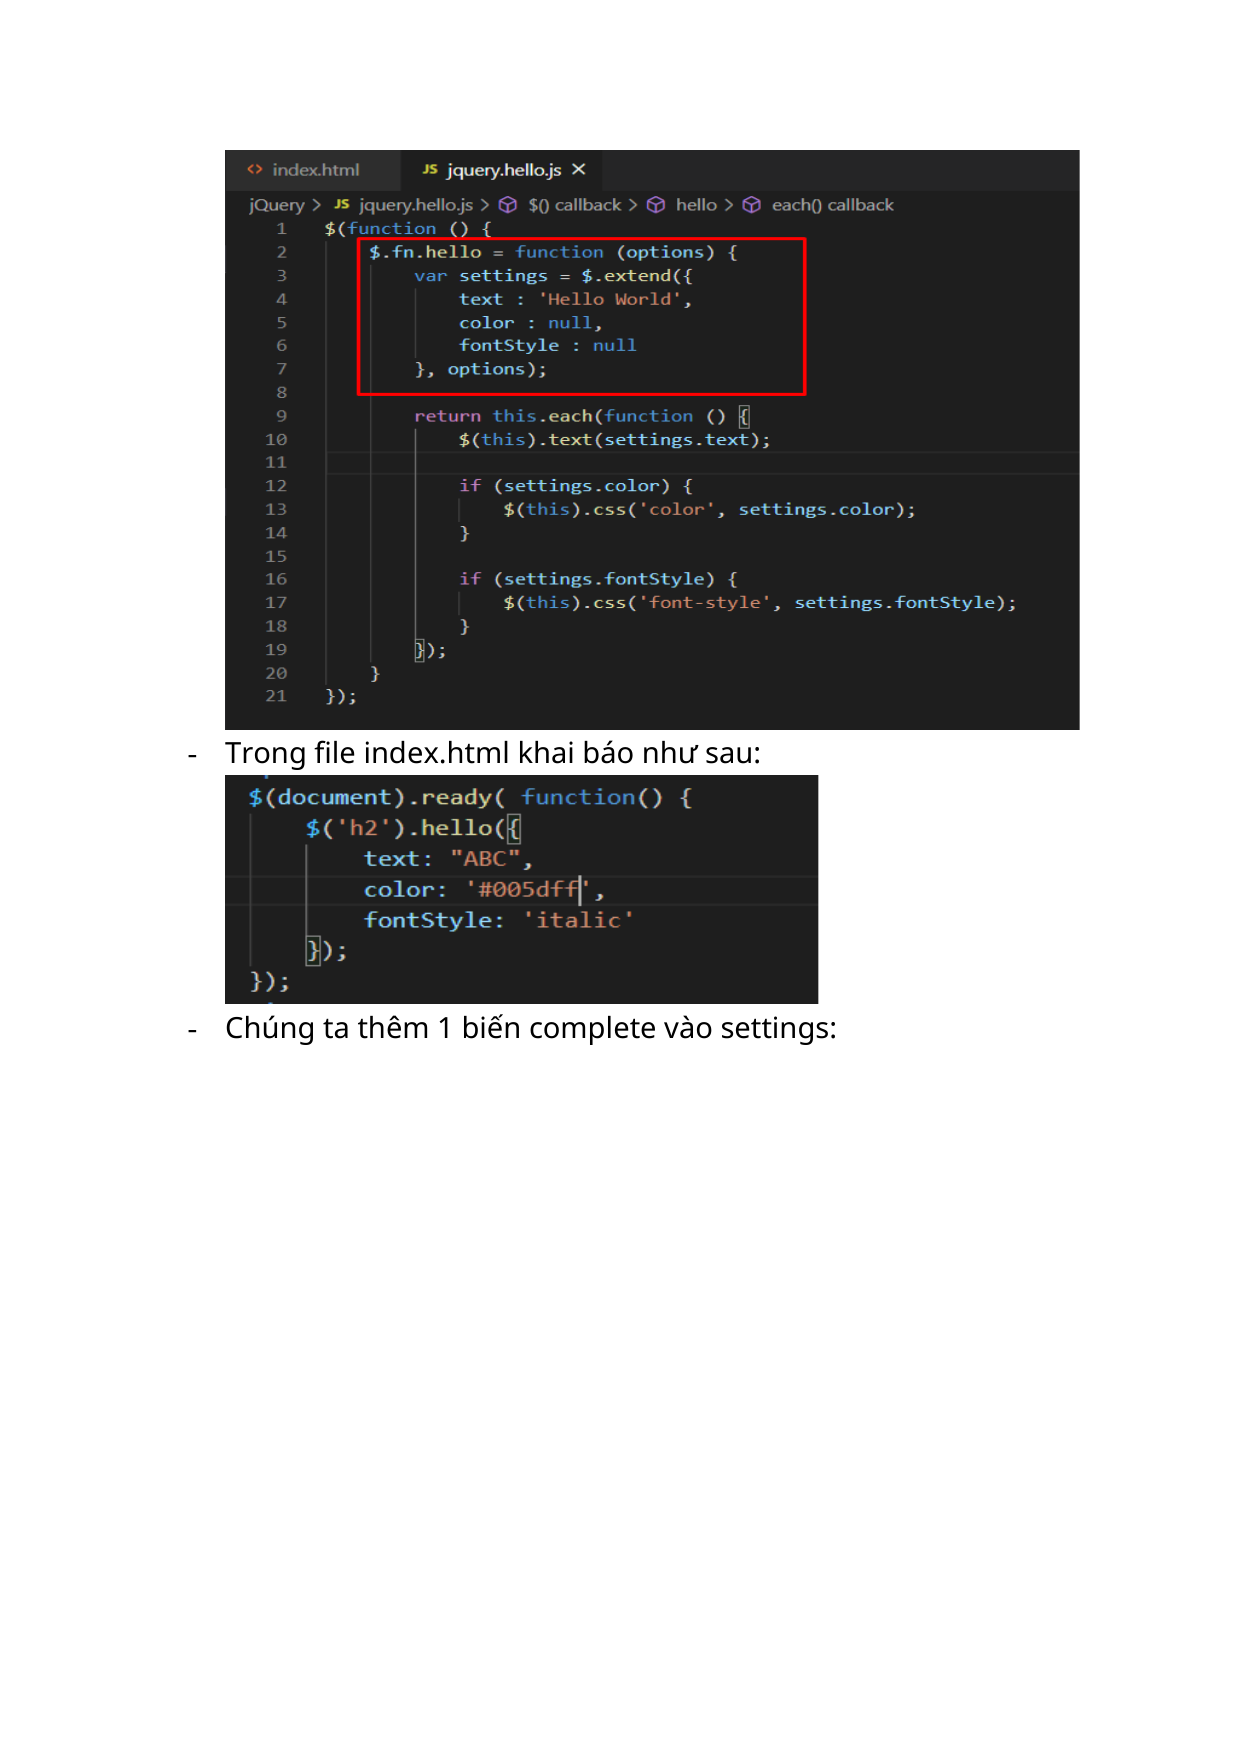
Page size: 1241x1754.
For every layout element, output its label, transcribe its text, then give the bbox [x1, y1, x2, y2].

list Trong file index.html khai báo như sau: [187, 733, 1090, 772]
picture [225, 775, 819, 1004]
list Chúng ta thêm 1 biến complete vào settings: [187, 1007, 1090, 1047]
picture [225, 150, 1080, 730]
